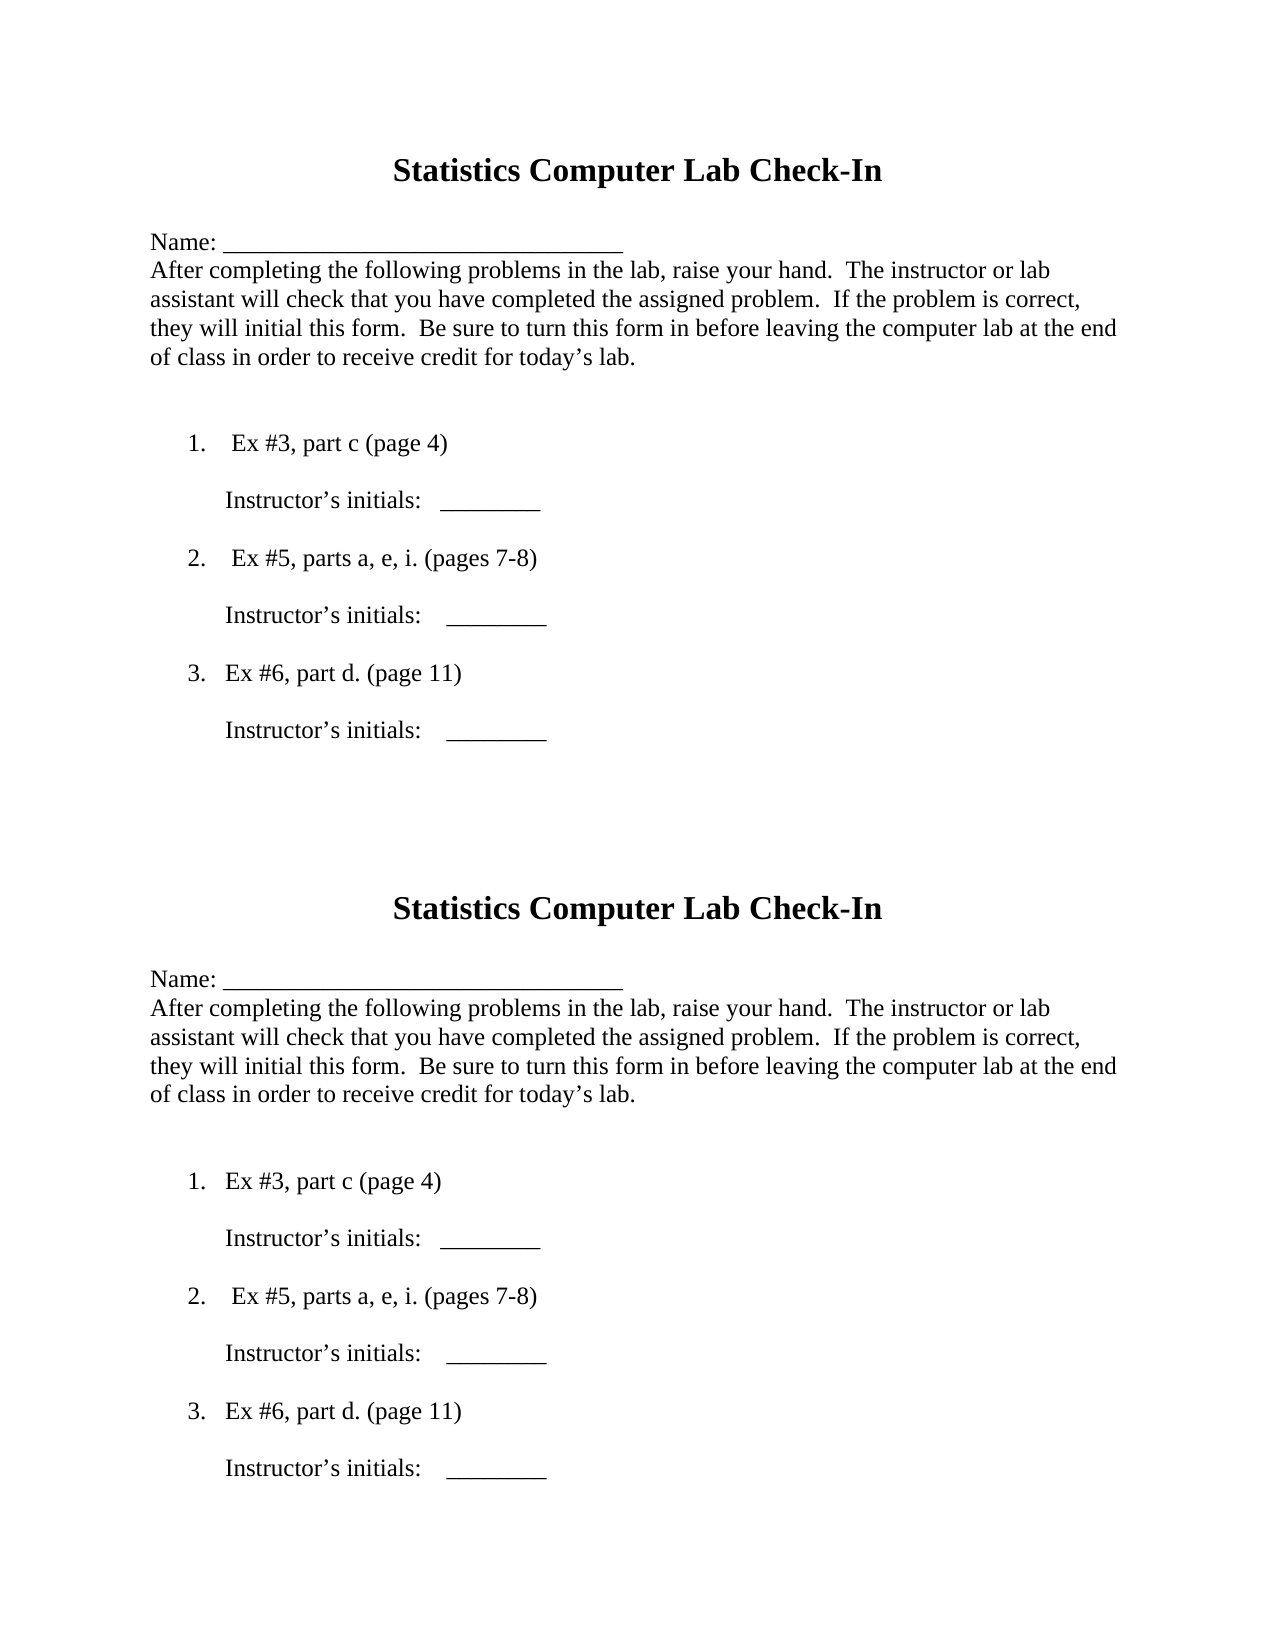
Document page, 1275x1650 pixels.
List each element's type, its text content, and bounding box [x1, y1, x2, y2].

list Instructor’s initials: ________ [225, 600, 1125, 629]
list Ex #6, part d. (page 11) [187, 658, 1125, 687]
list Ex #3, part c (page 4) [187, 1166, 1125, 1194]
text Name: ________________________________ [150, 964, 1125, 993]
text Statistics Computer Lab Check-In [150, 888, 1125, 926]
list Instructor’s initials: ________ [225, 715, 1125, 744]
text Name: ________________________________ [150, 227, 1125, 255]
text Instructor’s initials: ________ [225, 1223, 1125, 1252]
list Ex #5, parts a, e, i. (pages 7-8) [187, 1281, 1125, 1309]
list Instructor’s initials: ________ [225, 1338, 1125, 1367]
text After completing the following problems in the lab, raise your hand. The instructor or lab assistant will check that you have completed the assigned problem. If the problem is correct, they will initial this form. Be sure to turn this form in before leaving the computer lab at the end of class in order to receive credit for today’s lab. [150, 993, 1125, 1108]
list Ex #3, part c (page 4) [187, 428, 1125, 457]
text Instructor’s initials: ________ [225, 485, 1125, 514]
text Statistics Computer Lab Check-In [150, 150, 1125, 188]
list Ex #6, part d. (page 11) [187, 1396, 1125, 1424]
text After completing the following problems in the lab, raise your hand. The instructor or lab assistant will check that you have completed the assigned problem. If the problem is correct, they will initial this form. Be sure to turn this form in before leaving the computer lab at the end of class in order to receive credit for today’s lab. [150, 255, 1125, 370]
list Instructor’s initials: ________ [225, 1453, 1125, 1482]
list Ex #5, parts a, e, i. (pages 7-8) [187, 543, 1125, 572]
